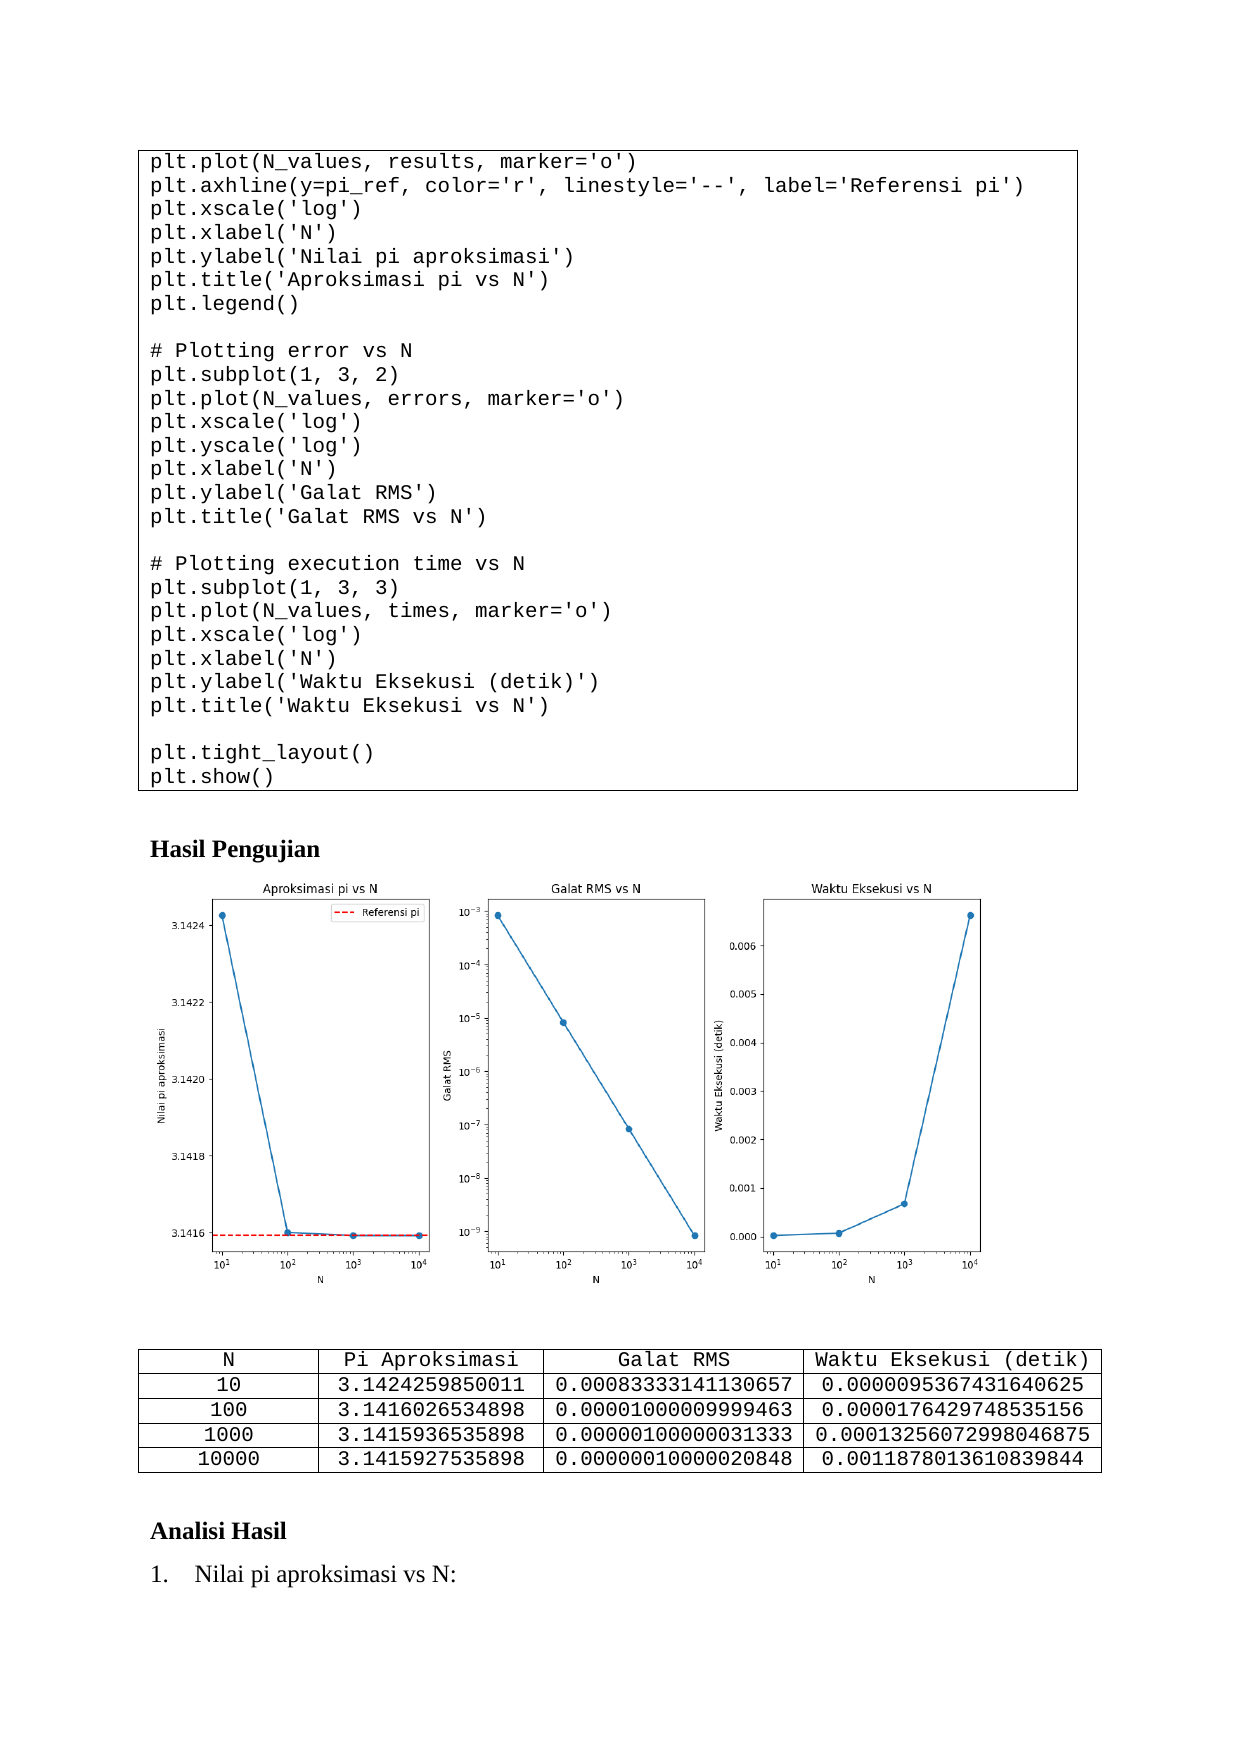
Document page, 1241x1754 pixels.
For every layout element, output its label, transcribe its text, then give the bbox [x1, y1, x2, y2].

table_cell 0.00000010000020848 [544, 1448, 803, 1472]
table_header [139, 151, 1077, 789]
table_cell 0.00013256072998046875 [804, 1424, 1101, 1447]
text Analisi Hasil [150, 1516, 1090, 1545]
table_cell 0.00000100000031333 [544, 1424, 803, 1447]
table_cell 3.1416026534898 [319, 1399, 543, 1422]
table_cell 3.1415936535898 [319, 1424, 543, 1447]
table_cell 10 [139, 1374, 318, 1398]
table_cell 3.1415927535898 [319, 1448, 543, 1472]
table_header Waktu Eksekusi (detik) [804, 1350, 1101, 1373]
picture [150, 876, 986, 1292]
table_header Galat RMS [544, 1350, 803, 1373]
list Nilai pi aproksimasi vs N: [150, 1559, 1090, 1588]
table_cell 0.0000176429748535156 [804, 1399, 1101, 1422]
table_cell 0.0011878013610839844 [804, 1448, 1101, 1472]
table_header N [139, 1350, 318, 1373]
table_cell 0.0000095367431640625 [804, 1374, 1101, 1398]
table_cell 0.00001000009999463 [544, 1399, 803, 1422]
table_cell 1000 [139, 1424, 318, 1447]
table_cell 0.00083333141130657 [544, 1374, 803, 1398]
table_cell 100 [139, 1399, 318, 1422]
table_header Pi Aproksimasi [319, 1350, 543, 1373]
text Hasil Pengujian [150, 834, 1090, 862]
table_cell 10000 [139, 1448, 318, 1472]
table_cell 3.1424259850011 [319, 1374, 543, 1398]
